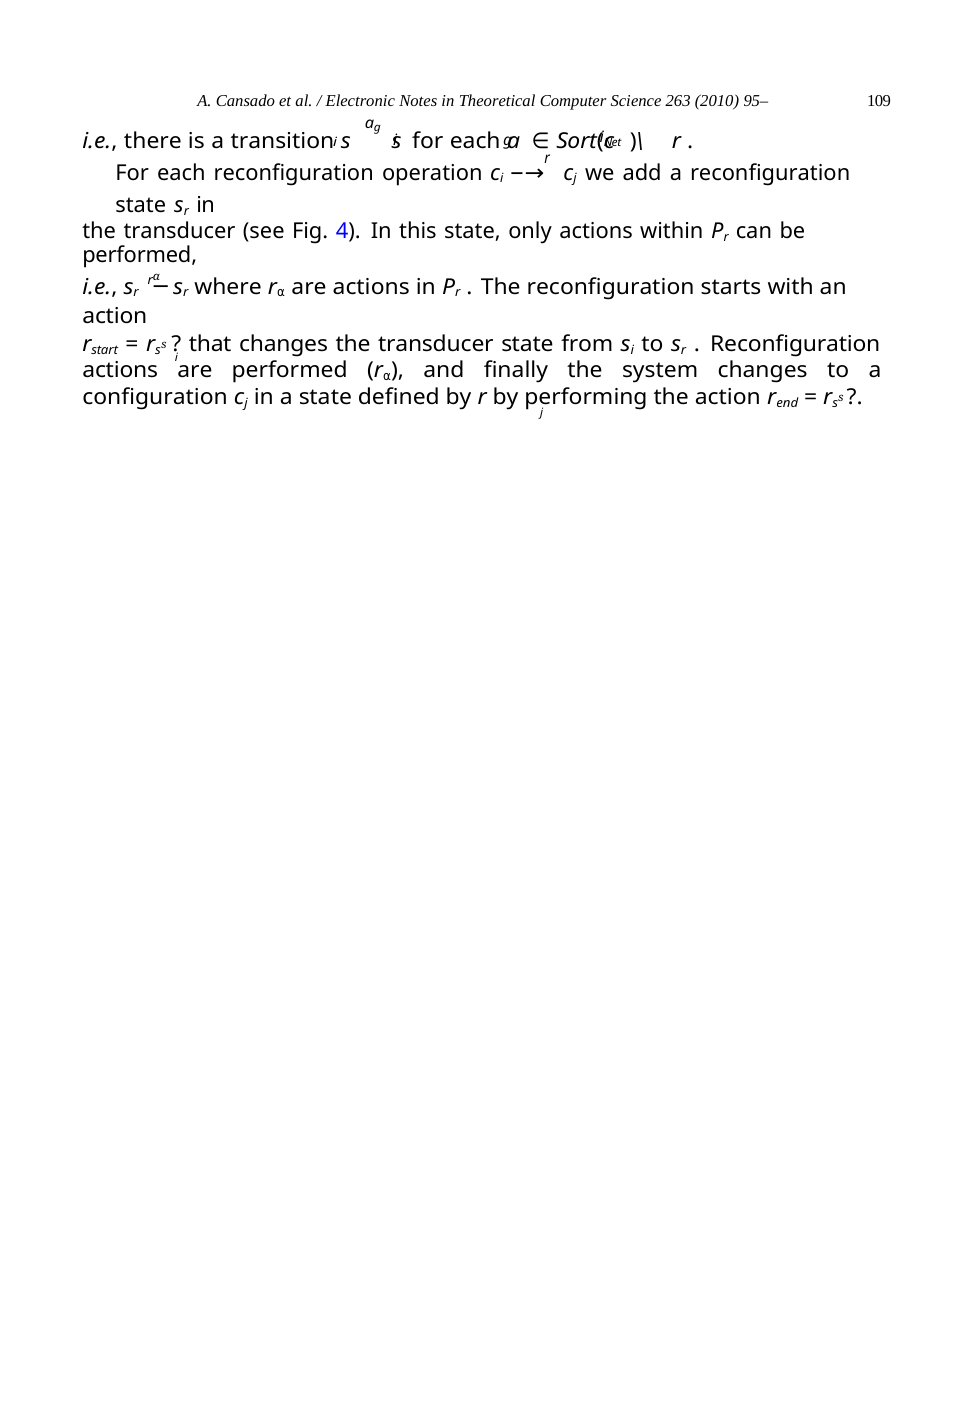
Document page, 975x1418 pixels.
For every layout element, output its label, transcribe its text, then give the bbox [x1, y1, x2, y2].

text the transducer (see Fig. 4). In this state, only actions within Pr can be performed, [82, 219, 904, 268]
text For each reconfiguration operation ci −→r cj we add a reconfiguration state sr in [115, 154, 904, 219]
text i.e., sr rα sr where rα are actions in Pr . The reconfiguration starts with an action [82, 268, 904, 330]
text rstart = rss ? that changes the transducer state from si to sr . Reconfiguration actions are performed (rα), and finally the system changes to a configuration cj in a state defined by r by performing the action rend = rss ?. [82, 330, 881, 411]
text i.e., there is a transition s ag s for each a ∈ Sort(c )\ r . [82, 108, 904, 154]
